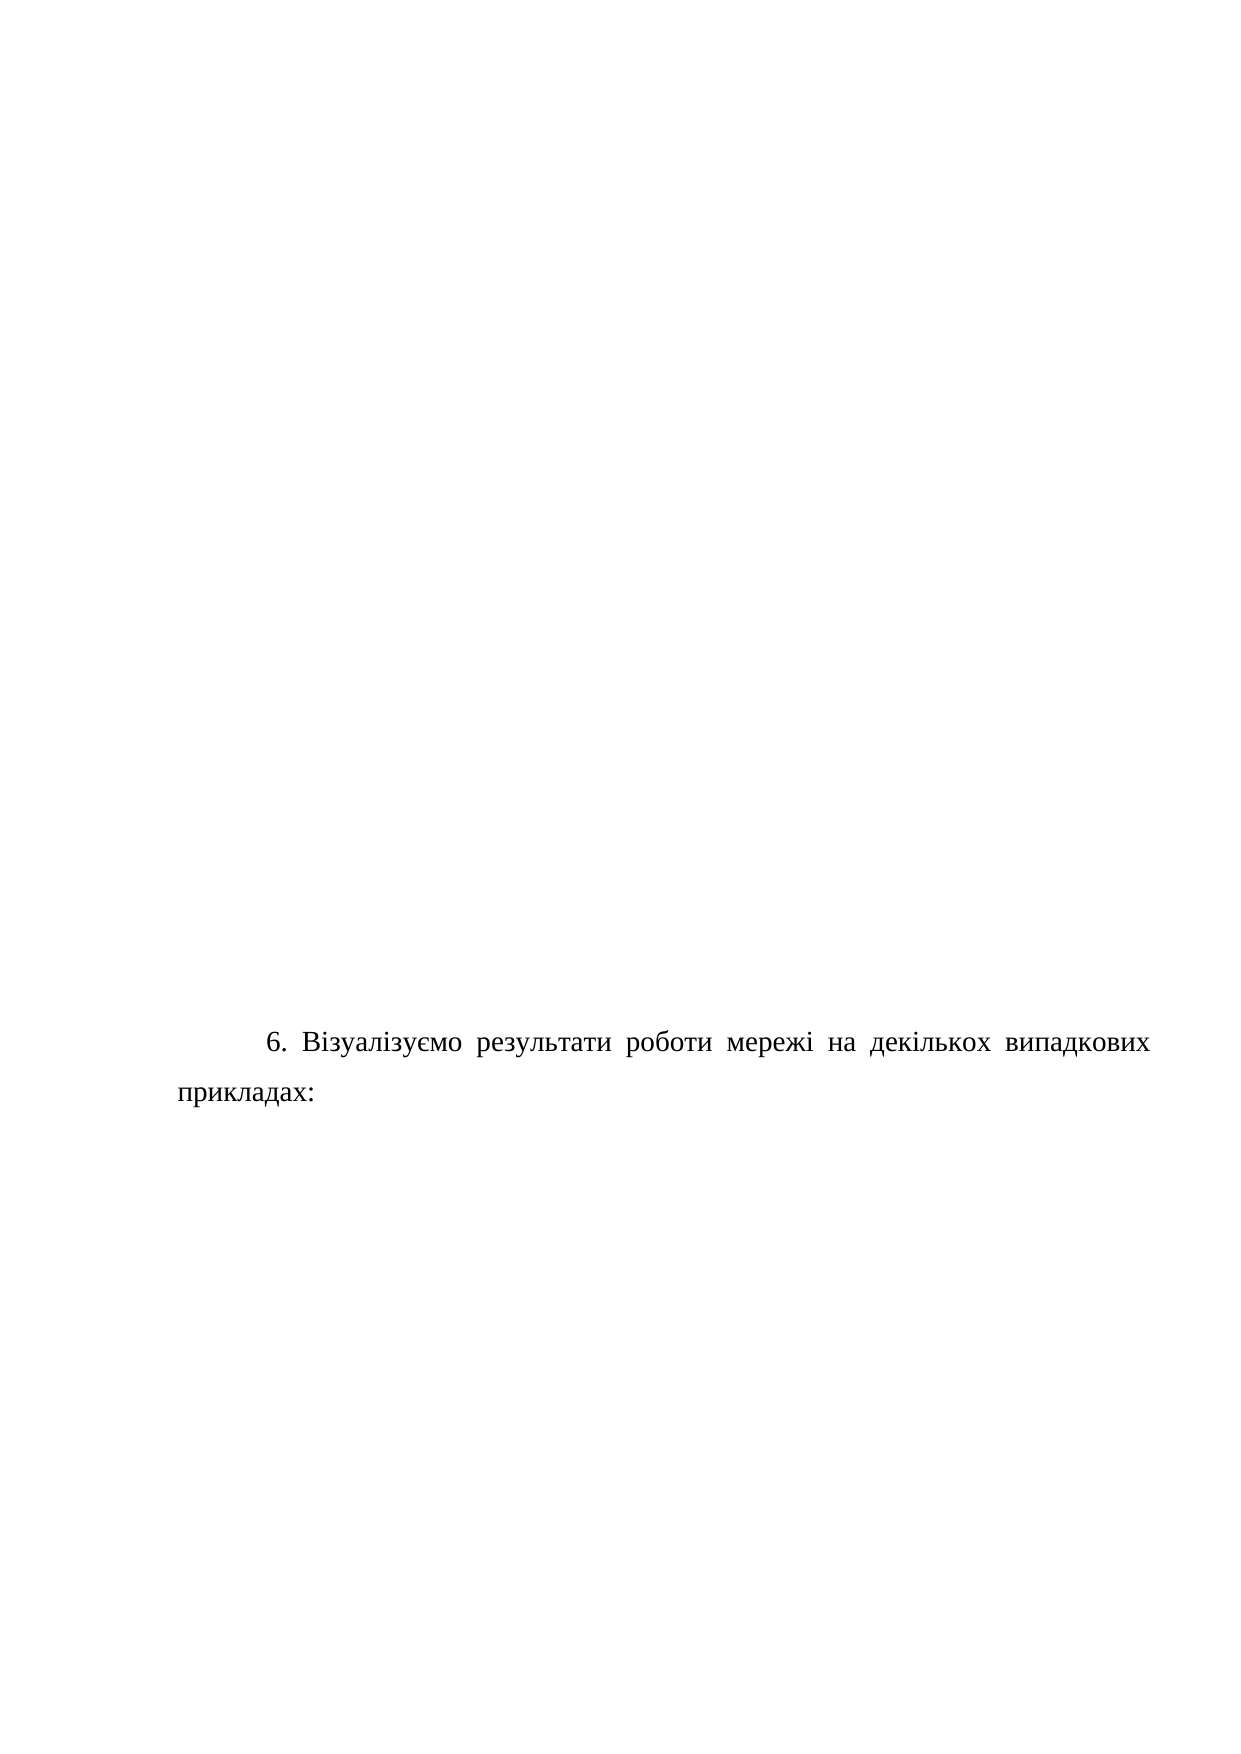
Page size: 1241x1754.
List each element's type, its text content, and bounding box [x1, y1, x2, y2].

list 6. Візуалізуємо результати роботи мережі на декількох випадкових прикладах: [177, 1024, 1152, 1108]
